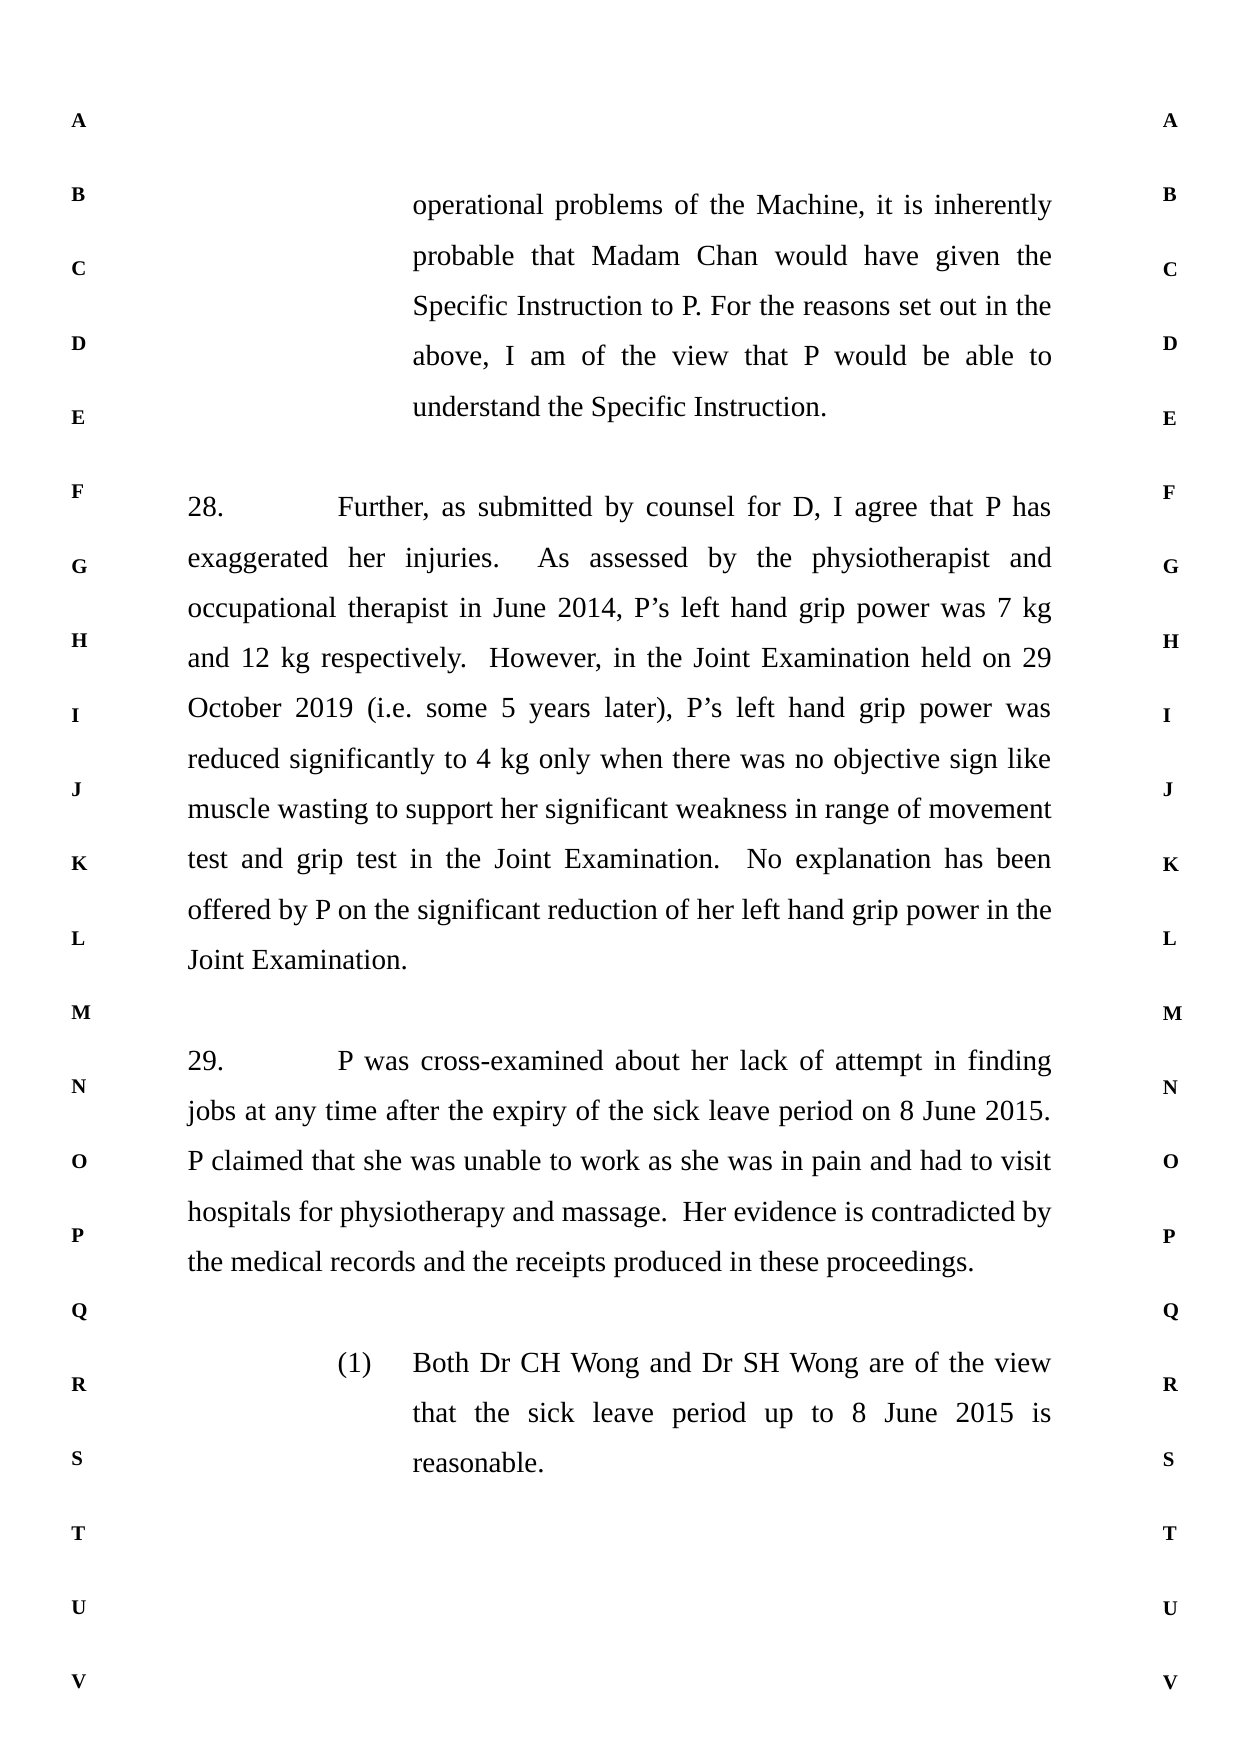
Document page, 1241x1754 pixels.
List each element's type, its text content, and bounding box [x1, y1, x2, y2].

list Both Dr CH Wong and Dr SH Wong are of the view that the sick leave period up to 8 June 2015 is reasonable. [337, 1345, 1053, 1479]
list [337, 187, 1053, 422]
list Further, as submitted by counsel for D, I agree that P has exaggerated her injuries. As assessed by the physiotherapist and occupational therapist in June 2014, P’s left hand grip power was 7 kg and 12 kg respectively. However, in the Joint Examination held on 29 October 2019 (i.e. some 5 years later), P’s left hand grip power was reduced significantly to 4 kg only when there was no objective sign like muscle wasting to support her significant weakness in range of movement test and grip test in the Joint Examination. No explanation has been offered by P on the significant reduction of her left hand grip power in the Joint Examination. [187, 489, 1053, 976]
list P was cross-examined about her lack of attempt in finding jobs at any time after the expiry of the sick leave period on 8 June 2015. P claimed that she was unable to work as she was in pain and had to visit hospitals for physiotherapy and massage. Her evidence is contradicted by the medical records and the receipts produced in these proceedings. [187, 1043, 1053, 1278]
